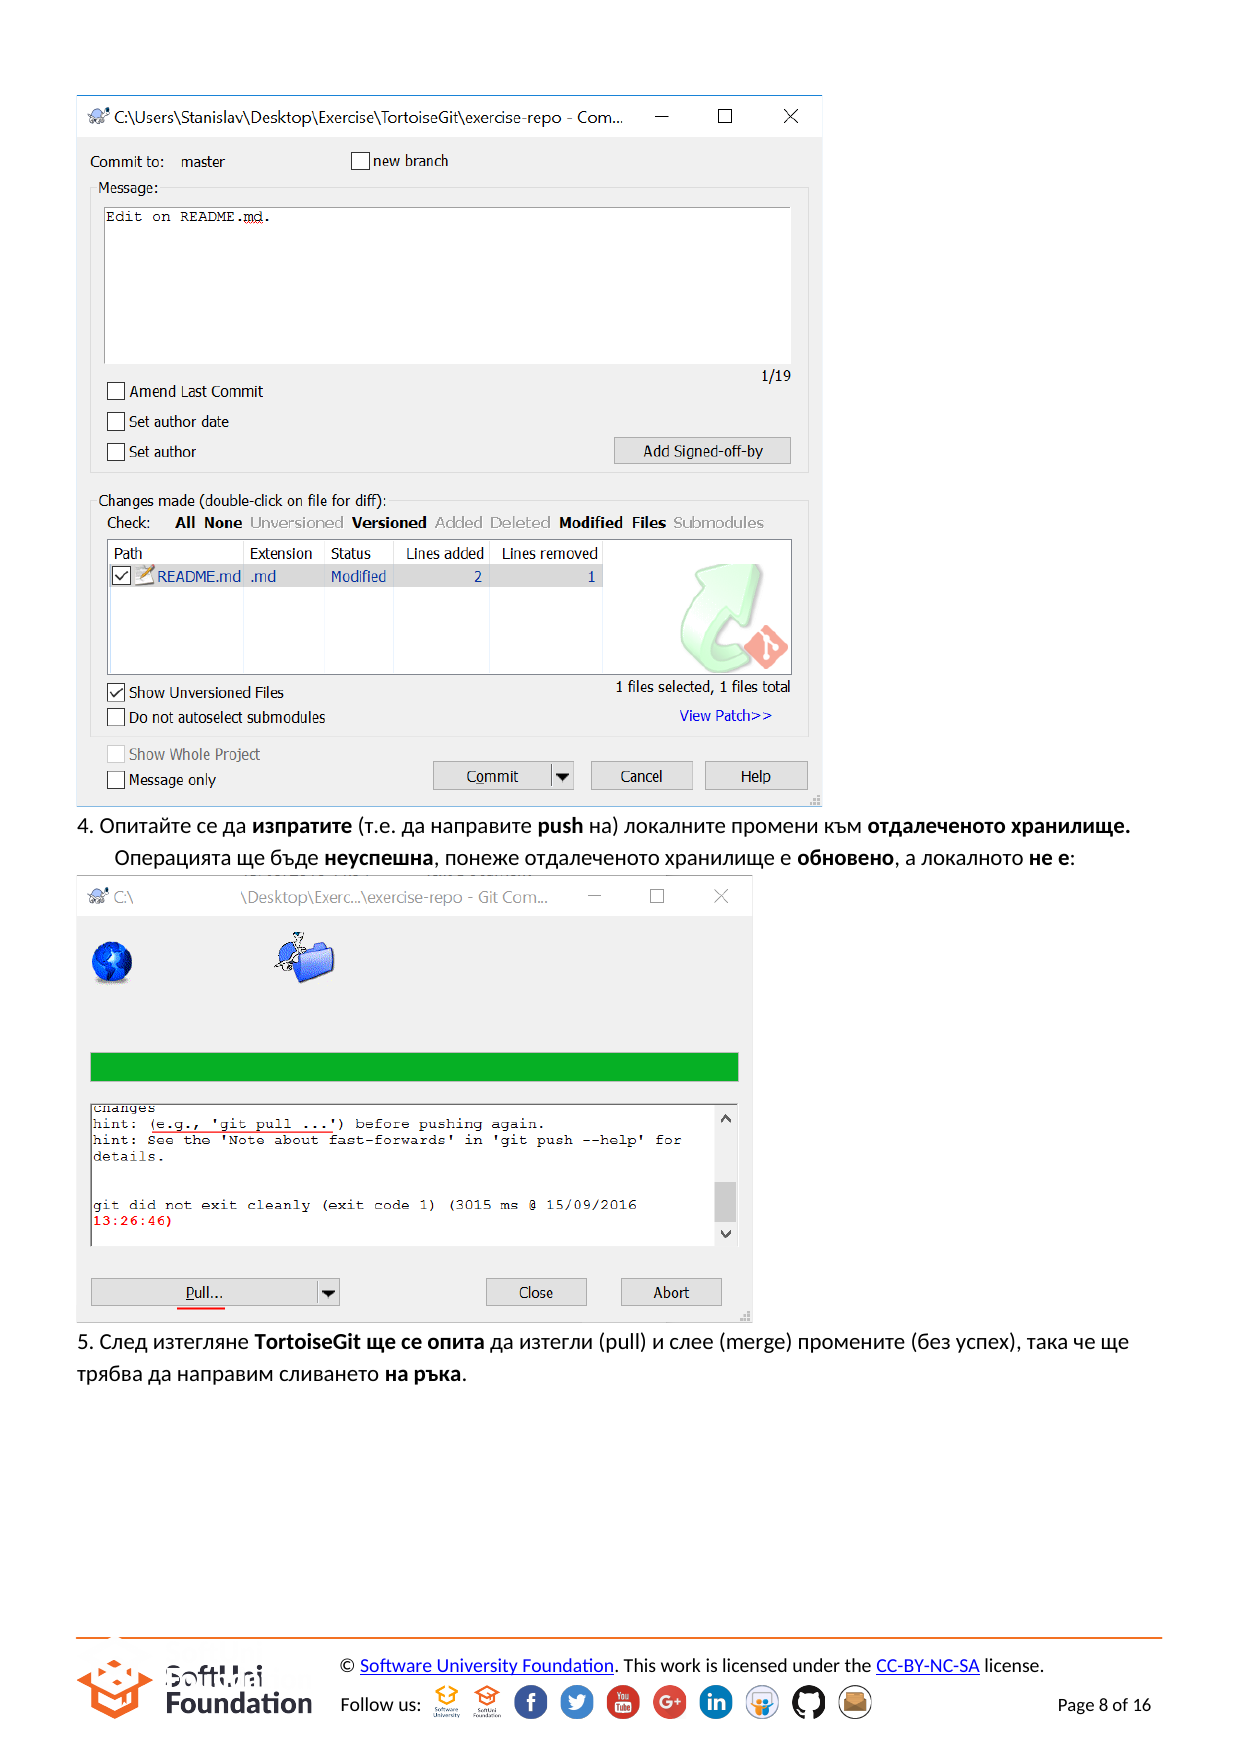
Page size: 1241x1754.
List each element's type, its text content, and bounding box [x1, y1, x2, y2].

picture [714, 1699, 725, 1709]
picture [433, 1685, 460, 1719]
list След изтегляне TortoiseGit ще се опита да изтегли (pull) и слее (merge) промените (без успех), така че ще трябва да направим сливането на ръка. [77, 1327, 1163, 1387]
picture [723, 1685, 733, 1695]
picture [76, 1636, 312, 1719]
picture [76, 875, 753, 1323]
picture [699, 1709, 709, 1719]
picture [699, 1685, 709, 1695]
picture [723, 1709, 733, 1719]
picture [514, 1685, 548, 1719]
list Опитайте се да изпратите (т.е. да направите push на) локалните промени към отдалеченото хранилище. Операцията ще бъде неуспешна, понеже отдалеченото хранилище е обновено, а локалното не е: [77, 811, 1163, 871]
picture [838, 1685, 872, 1719]
picture [792, 1685, 825, 1719]
picture [560, 1685, 594, 1719]
picture [745, 1685, 779, 1719]
picture [76, 95, 823, 807]
picture [473, 1685, 501, 1719]
picture [606, 1685, 640, 1719]
picture [653, 1685, 687, 1719]
